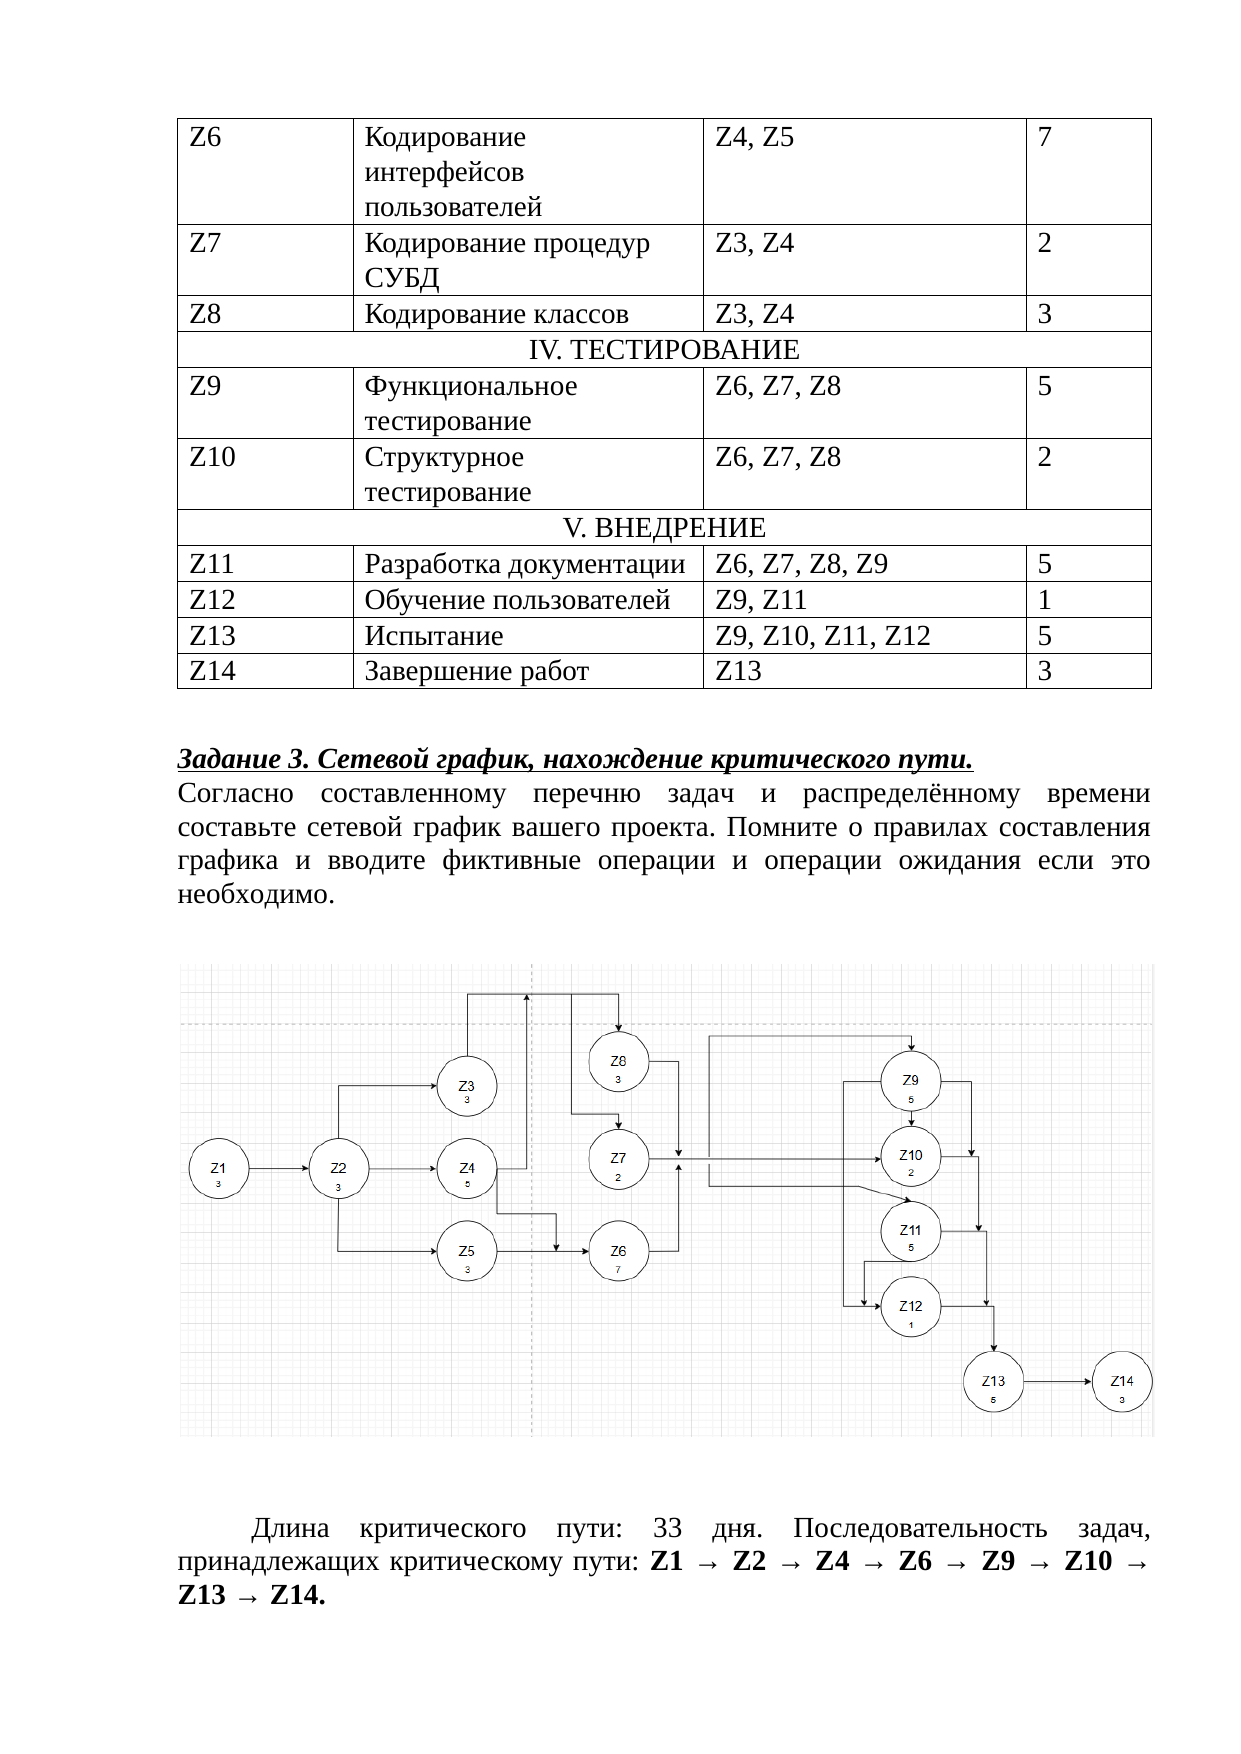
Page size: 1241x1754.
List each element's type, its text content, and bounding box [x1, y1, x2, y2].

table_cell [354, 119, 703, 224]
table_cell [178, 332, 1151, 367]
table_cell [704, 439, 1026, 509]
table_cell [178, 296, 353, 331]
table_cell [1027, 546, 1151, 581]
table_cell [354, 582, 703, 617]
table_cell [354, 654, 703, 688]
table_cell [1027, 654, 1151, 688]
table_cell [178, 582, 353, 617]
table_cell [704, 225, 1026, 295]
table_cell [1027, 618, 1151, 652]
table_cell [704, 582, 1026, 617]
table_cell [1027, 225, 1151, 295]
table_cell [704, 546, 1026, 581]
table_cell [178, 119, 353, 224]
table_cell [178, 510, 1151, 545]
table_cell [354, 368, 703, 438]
text Длина критического пути: 33 дня. Последовательность задач, принадлежащих критическому пути: Z1 → Z2 → Z4 → Z6 → Z9 → Z10 → Z13 → Z14. [177, 1510, 1152, 1610]
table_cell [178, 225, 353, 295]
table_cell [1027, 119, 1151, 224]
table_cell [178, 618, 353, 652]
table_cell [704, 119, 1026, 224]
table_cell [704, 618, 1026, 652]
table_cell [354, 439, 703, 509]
picture [180, 964, 1155, 1437]
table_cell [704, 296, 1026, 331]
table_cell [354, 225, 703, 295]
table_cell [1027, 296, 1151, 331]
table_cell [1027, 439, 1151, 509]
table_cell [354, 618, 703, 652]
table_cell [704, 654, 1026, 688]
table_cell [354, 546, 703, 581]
text Согласно составленному перечню задач и распределённому времени составьте сетевой график вашего проекта. Помните о правилах составления графика и вводите фиктивные операции и операции ожидания если это необходимо. [177, 775, 1152, 909]
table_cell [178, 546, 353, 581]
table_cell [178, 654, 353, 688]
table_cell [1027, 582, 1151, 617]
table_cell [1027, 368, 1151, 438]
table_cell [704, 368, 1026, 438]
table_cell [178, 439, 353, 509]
text Задание 3. Сетевой график, нахождение критического пути. [177, 742, 1152, 775]
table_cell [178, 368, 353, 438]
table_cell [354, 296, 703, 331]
